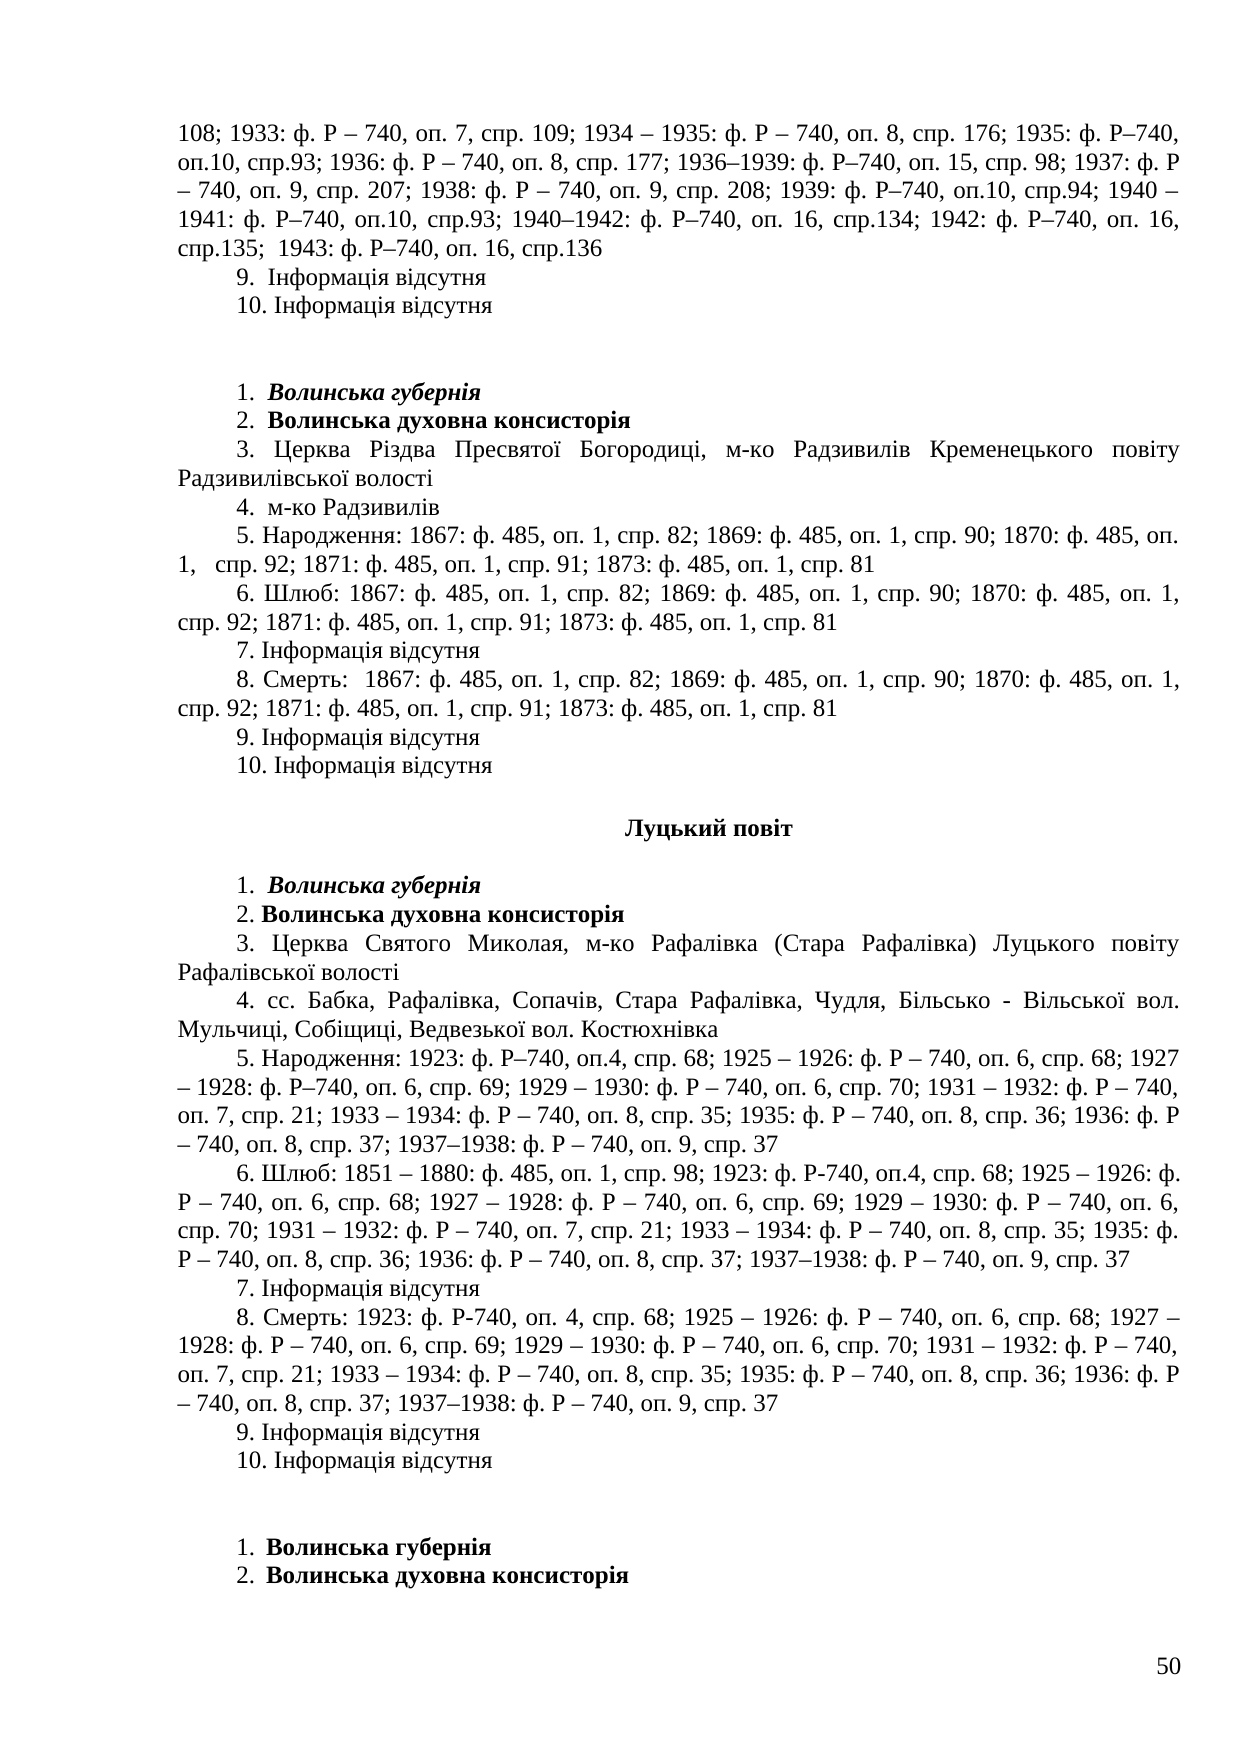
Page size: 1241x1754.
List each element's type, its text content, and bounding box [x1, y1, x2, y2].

text 10. Інформація відсутня [177, 751, 1181, 779]
text 8. Смерть: 1867: ф. 485, оп. 1, спр. 82; 1869: ф. 485, оп. 1, спр. 90; 1870: ф. 485, оп. 1, спр. 92; 1871: ф. 485, оп. 1, спр. 91; 1873: ф. 485, оп. 1, спр. 81 [177, 664, 1181, 722]
text 2. Волинська духовна консисторія [177, 406, 1181, 434]
text 6. Шлюб: 1867: ф. 485, оп. 1, спр. 82; 1869: ф. 485, оп. 1, спр. 90; 1870: ф. 485, оп. 1, спр. 92; 1871: ф. 485, оп. 1, спр. 91; 1873: ф. 485, оп. 1, спр. 81 [177, 578, 1181, 636]
text 10. Інформація відсутня [177, 1445, 1181, 1474]
text 4. м-ко Радзивилів [177, 492, 1181, 521]
text 9. Інформація відсутня [177, 1417, 1181, 1445]
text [177, 118, 1181, 262]
text 5. Народження: 1923: ф. Р–740, оп.4, спр. 68; 1925 – 1926: ф. Р – 740, оп. 6, спр. 68; 1927 – 1928: ф. Р–740, оп. 6, спр. 69; 1929 – 1930: ф. Р – 740, оп. 6, спр. 70; 1931 – 1932: ф. Р – 740, оп. 7, спр. 21; 1933 – 1934: ф. Р – 740, оп. 8, спр. 35; 1935: ф. Р – 740, оп. 8, спр. 36; 1936: ф. Р – 740, оп. 8, спр. 37; 1937–1938: ф. Р – 740, оп. 9, спр. 37 [177, 1043, 1181, 1158]
text 6. Шлюб: 1851 – 1880: ф. 485, оп. 1, спр. 98; 1923: ф. Р-740, оп.4, спр. 68; 1925 – 1926: ф. Р – 740, оп. 6, спр. 68; 1927 – 1928: ф. Р – 740, оп. 6, спр. 69; 1929 – 1930: ф. Р – 740, оп. 6, спр. 70; 1931 – 1932: ф. Р – 740, оп. 7, спр. 21; 1933 – 1934: ф. Р – 740, оп. 8, спр. 35; 1935: ф. Р – 740, оп. 8, спр. 36; 1936: ф. Р – 740, оп. 8, спр. 37; 1937–1938: ф. Р – 740, оп. 9, спр. 37 [177, 1158, 1181, 1273]
text 8. Смерть: 1923: ф. Р-740, оп. 4, спр. 68; 1925 – 1926: ф. Р – 740, оп. 6, спр. 68; 1927 – 1928: ф. Р – 740, оп. 6, спр. 69; 1929 – 1930: ф. Р – 740, оп. 6, спр. 70; 1931 – 1932: ф. Р – 740, оп. 7, спр. 21; 1933 – 1934: ф. Р – 740, оп. 8, спр. 35; 1935: ф. Р – 740, оп. 8, спр. 36; 1936: ф. Р – 740, оп. 8, спр. 37; 1937–1938: ф. Р – 740, оп. 9, спр. 37 [177, 1302, 1181, 1417]
text Луцький повіт [177, 813, 1181, 842]
text 7. Інформація відсутня [177, 636, 1181, 664]
text 1. Волинська губернія [177, 377, 1181, 406]
text 3. Церква Святого Миколая, м-ко Рафалівка (Стара Рафалівка) Луцького повіту Рафалівської волості [177, 928, 1181, 985]
text 1. Волинська губернія [177, 870, 1181, 899]
list Волинська духовна консисторія [177, 1560, 1181, 1589]
text 9. Інформація відсутня [177, 722, 1181, 751]
text 5. Народження: 1867: ф. 485, оп. 1, спр. 82; 1869: ф. 485, оп. 1, спр. 90; 1870: ф. 485, оп. 1, спр. 92; 1871: ф. 485, оп. 1, спр. 91; 1873: ф. 485, оп. 1, спр. 81 [177, 521, 1181, 578]
text 2. Волинська духовна консисторія [177, 899, 1181, 928]
text 10. Інформація відсутня [177, 291, 1181, 319]
text 4. сс. Бабка, Рафалівка, Сопачів, Стара Рафалівка, Чудля, Більсько - Вільської вол. Мульчиці, Собіщиці, Ведвезької вол. Костюхнівка [177, 985, 1181, 1043]
list Волинська губернія [177, 1532, 1181, 1560]
text 7. Інформація відсутня [177, 1273, 1181, 1302]
text 9. Інформація відсутня [177, 262, 1181, 291]
text 3. Церква Різдва Пресвятої Богородиці, м-ко Радзивилів Кременецького повіту Радзивилівської волості [177, 434, 1181, 492]
